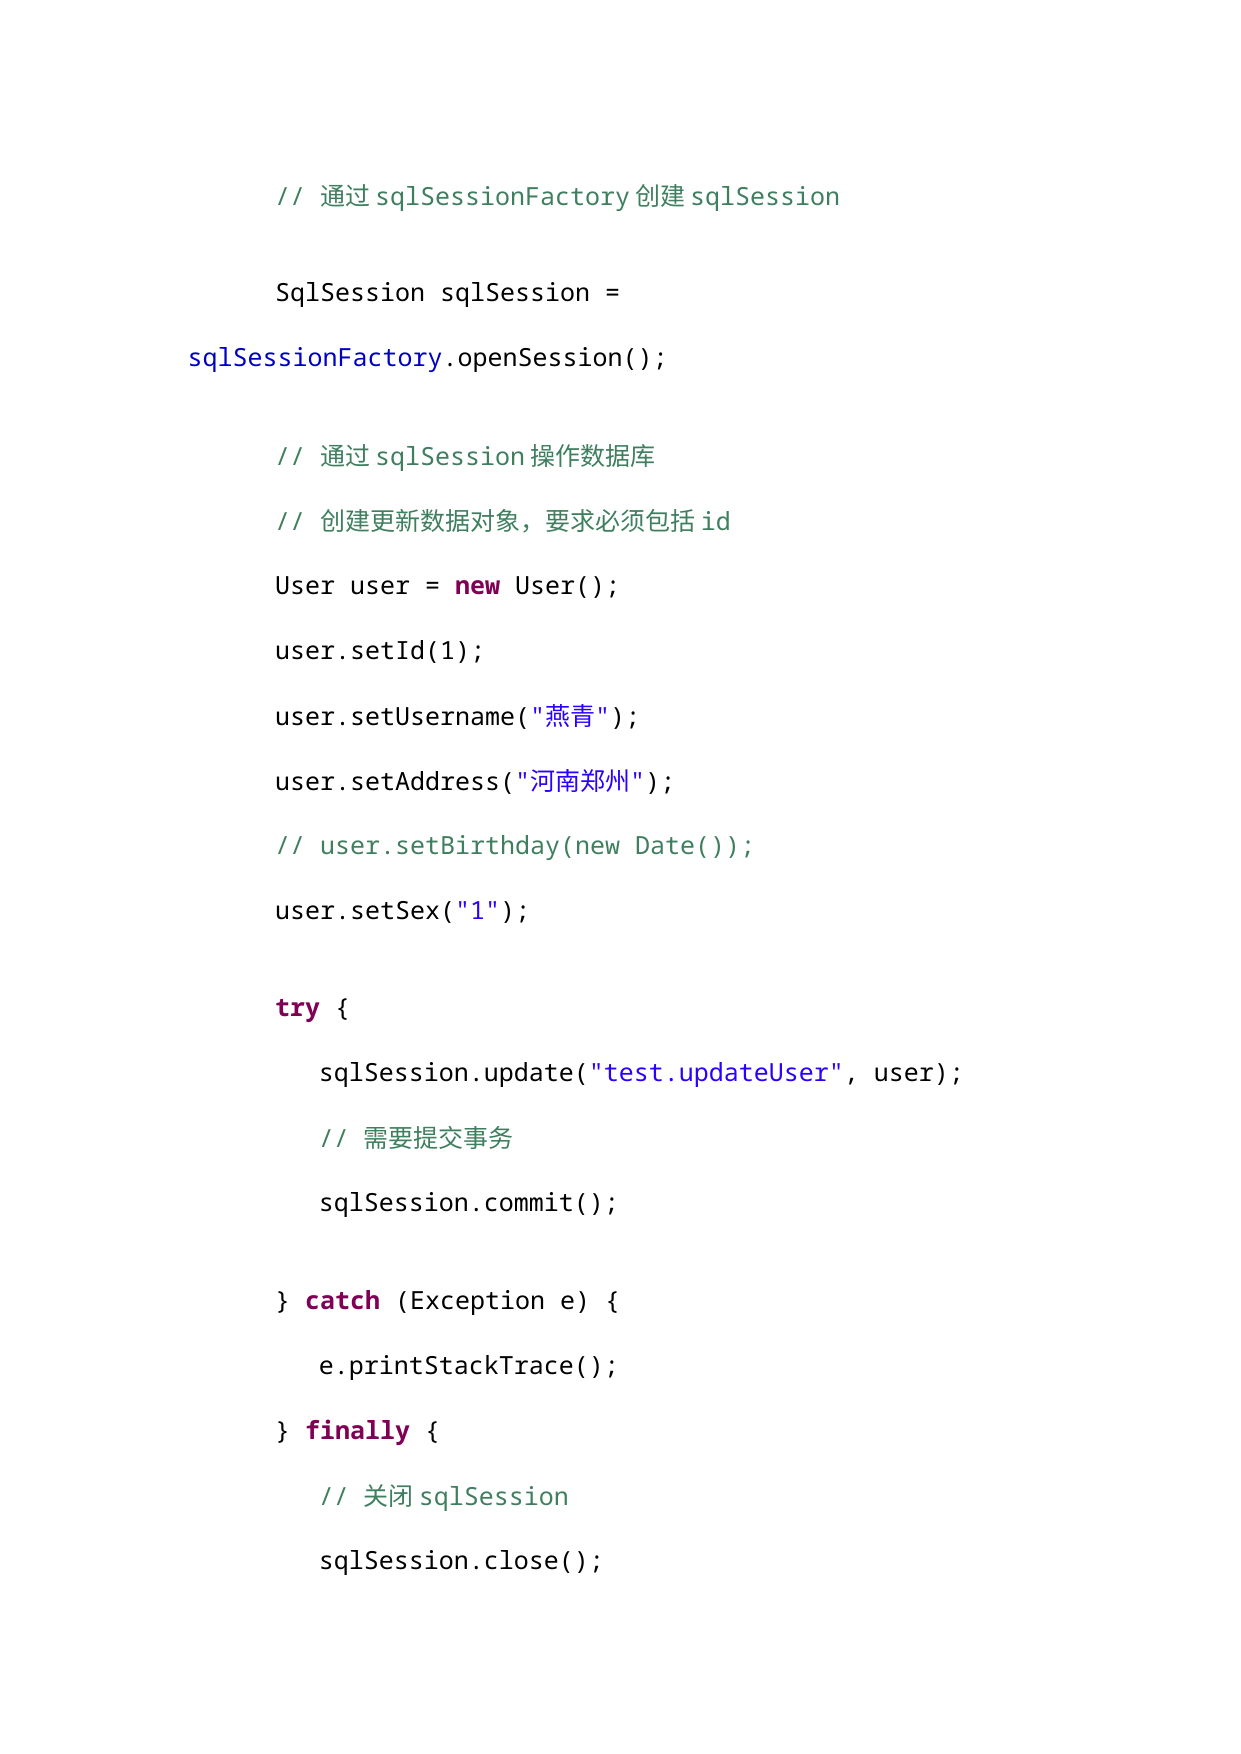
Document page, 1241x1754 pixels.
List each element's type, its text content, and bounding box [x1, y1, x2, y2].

text sqlSession.close(); [187, 1527, 1053, 1592]
text // user.setBirthday(new Date()); [187, 812, 1053, 877]
text sqlSession.update("test.updateUser", user); [187, 1039, 1053, 1104]
text // 创建更新数据对象，要求必须包括 id [187, 487, 1053, 552]
text User user = new User(); [187, 552, 1053, 617]
text try { [187, 974, 1053, 1039]
text user.setSex("1"); [187, 877, 1053, 942]
text } finally { [187, 1397, 1053, 1462]
text sqlSession.commit(); [187, 1169, 1053, 1234]
text SqlSession sqlSession = sqlSessionFactory.openSession(); [187, 259, 1053, 389]
text user.setId(1); [187, 617, 1053, 682]
text // 关闭sqlSession [187, 1462, 1053, 1527]
text // 需要提交事务 [187, 1104, 1053, 1169]
text user.setAddress("河南郑州"); [187, 747, 1053, 812]
text user.setUsername("燕青"); [187, 682, 1053, 747]
text } catch (Exception e) { [187, 1267, 1053, 1332]
text e.printStackTrace(); [187, 1332, 1053, 1397]
text // 通过sqlSessionFactory创建sqlSession [187, 162, 1053, 227]
text // 通过sqlSession操作数据库 [187, 422, 1053, 487]
